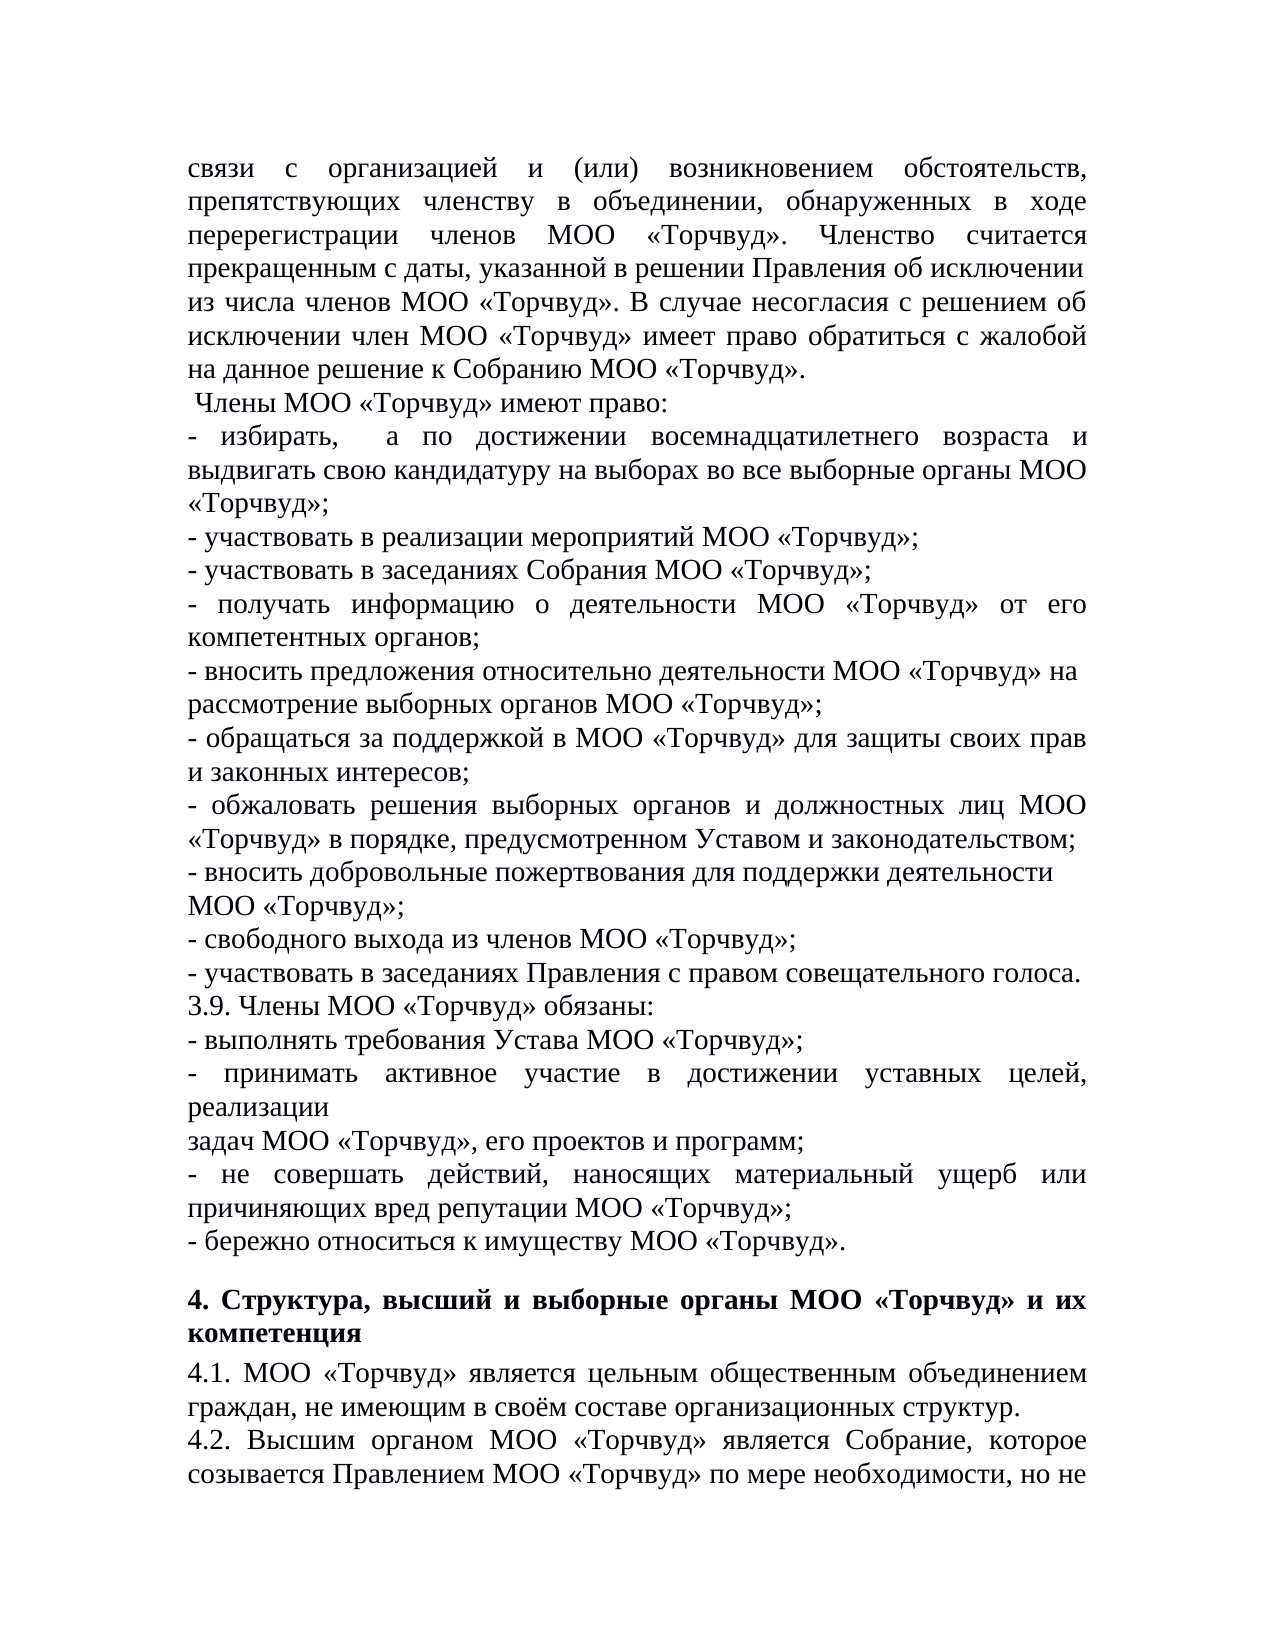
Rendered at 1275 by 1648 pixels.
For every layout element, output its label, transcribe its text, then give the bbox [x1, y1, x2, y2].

text - обжаловать решения выборных органов и должностных лиц МОО «Торчвуд» в порядке, предусмотренном Уставом и законодательством; [187, 787, 1088, 854]
text - участвовать в заседаниях Собрания МОО «Торчвуд»; [187, 552, 1088, 586]
text - свободного выхода из членов МОО «Торчвуд»; [187, 921, 1088, 955]
text - избирать, а по достижении восемнадцатилетнего возраста и выдвигать свою кандидатуру на выборах во все выборные органы МОО «Торчвуд»; [187, 418, 1088, 519]
text - участвовать в реализации мероприятий МОО «Торчвуд»; [187, 519, 1088, 552]
text - вносить предложения относительно деятельности МОО «Торчвуд» на [187, 653, 1088, 687]
text - получать информацию о деятельности МОО «Торчвуд» от его компетентных органов; [187, 586, 1088, 653]
text Члены МОО «Торчвуд» имеют право: [187, 385, 1088, 418]
text задач МОО «Торчвуд», его проектов и программ; [187, 1123, 1088, 1156]
text - принимать активное участие в достижении уставных целей, реализации [187, 1056, 1088, 1123]
text - бережно относиться к имуществу МОО «Торчвуд». [187, 1223, 1088, 1257]
subtitle 4. Структура, высший и выборные органы МОО «Торчвуд» и их компетенция [187, 1282, 1088, 1349]
text рассмотрение выборных органов МОО «Торчвуд»; [187, 687, 1088, 720]
text - не совершать действий, наносящих материальный ущерб или причиняющих вред репутации МОО «Торчвуд»; [187, 1156, 1088, 1223]
text из числа членов МОО «Торчвуд». В случае несогласия с решением об исключении член МОО «Торчвуд» имеет право обратиться с жалобой на данное решение к Собранию МОО «Торчвуд». [187, 284, 1088, 385]
text МОО «Торчвуд»; [187, 888, 1088, 921]
text - вносить добровольные пожертвования для поддержки деятельности [187, 854, 1088, 888]
text - обращаться за поддержкой в МОО «Торчвуд» для защиты своих прав и законных интересов; [187, 720, 1088, 787]
text - участвовать в заседаниях Правления с правом совещательного голоса. [187, 955, 1088, 988]
text 3.9. Члены МОО «Торчвуд» обязаны: [187, 988, 1088, 1022]
text 4.1. МОО «Торчвуд» является цельным общественным объединением граждан, не имеющим в своём составе организационных структур. [187, 1355, 1088, 1422]
text - выполнять требования Устава МОО «Торчвуд»; [187, 1022, 1088, 1056]
